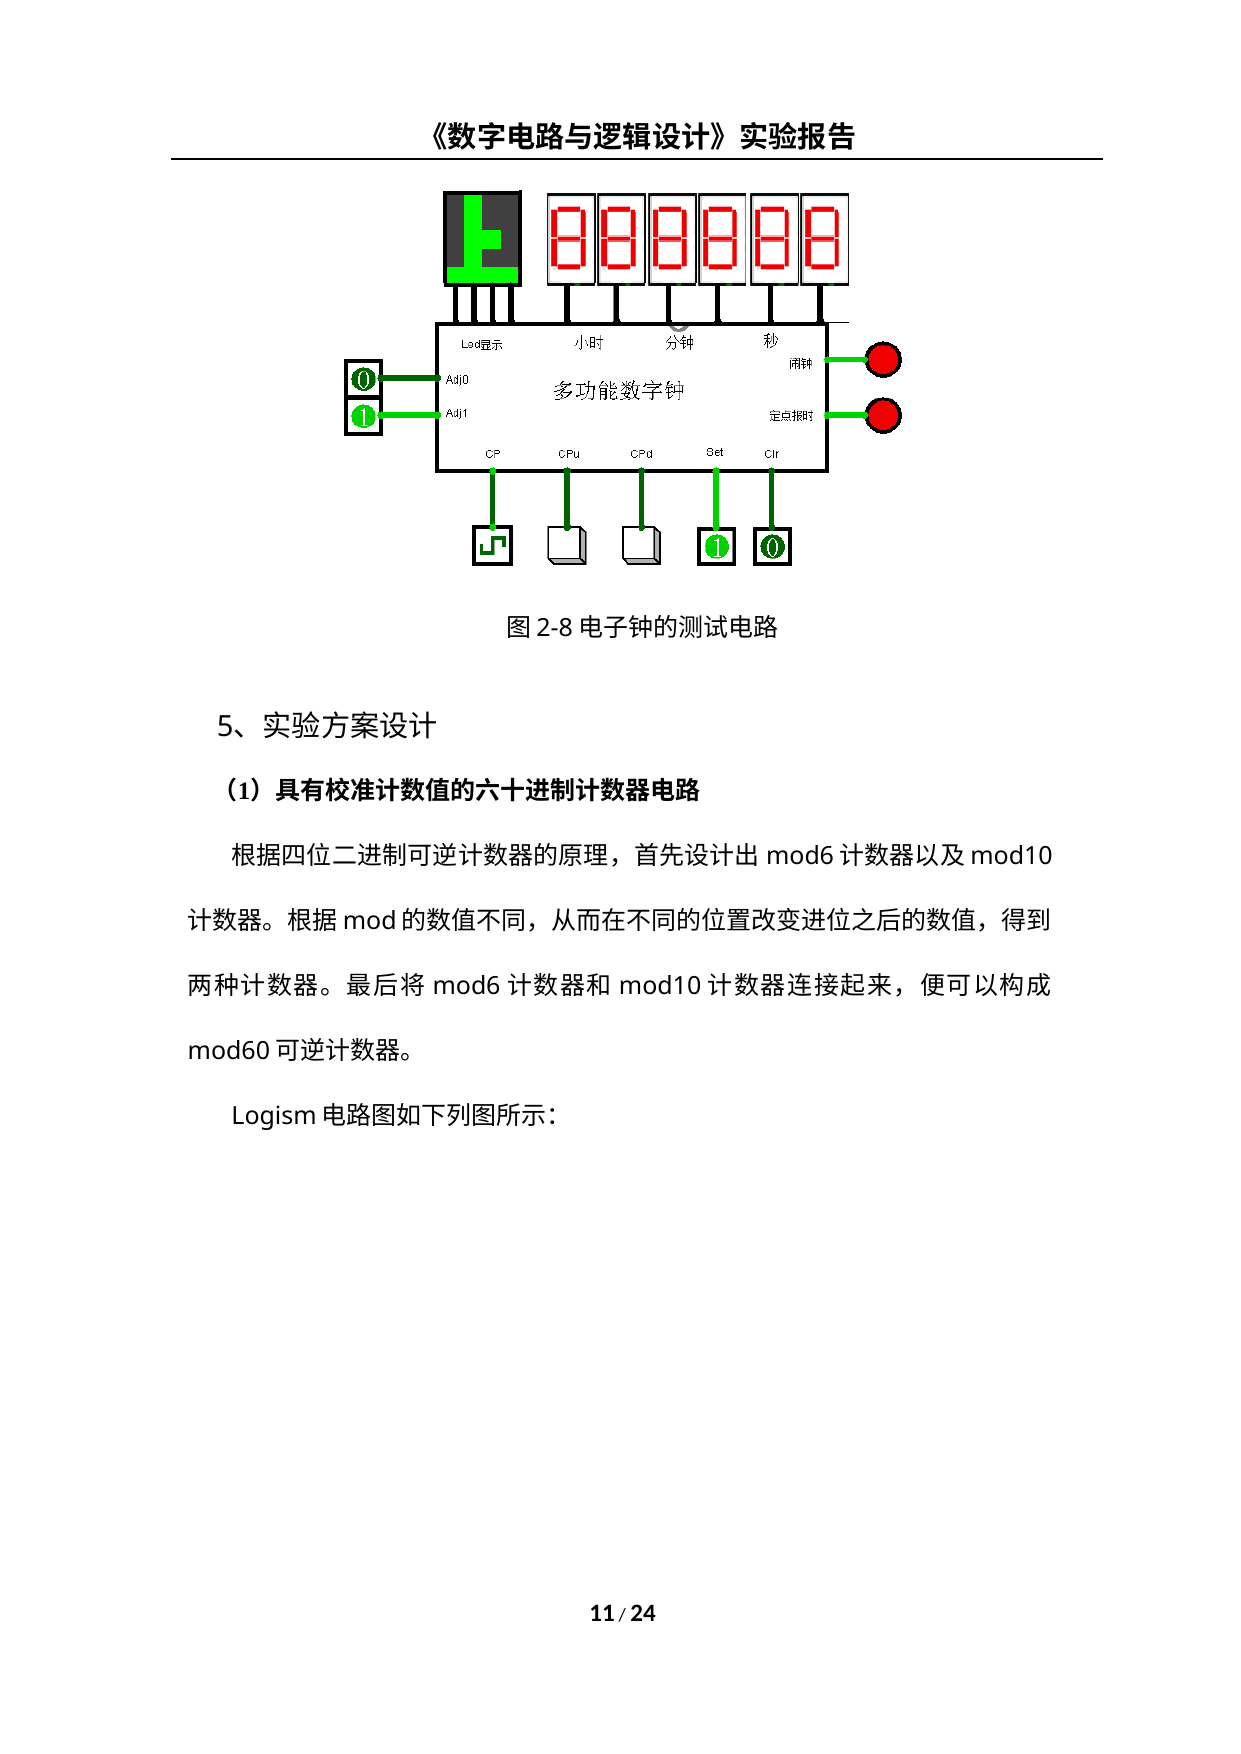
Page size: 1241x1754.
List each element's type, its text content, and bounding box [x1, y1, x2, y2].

text 图2-8电子钟的测试电路 [187, 593, 1053, 658]
text 根据四位二进制可逆计数器的原理，首先设计出mod6计数器以及mod10计数器。根据mod的数值不同，从而在不同的位置改变进位之后的数值，得到两种计数器。最后将mod6计数器和mod10计数器连接起来，便可以构成mod60可逆计数器。 [187, 821, 1053, 1081]
picture [337, 185, 904, 572]
text （1）具有校准计数值的六十进制计数器电路 [187, 756, 1053, 821]
text 5、实验方案设计 [187, 691, 1053, 756]
text Logism电路图如下列图所示： [187, 1081, 1053, 1146]
